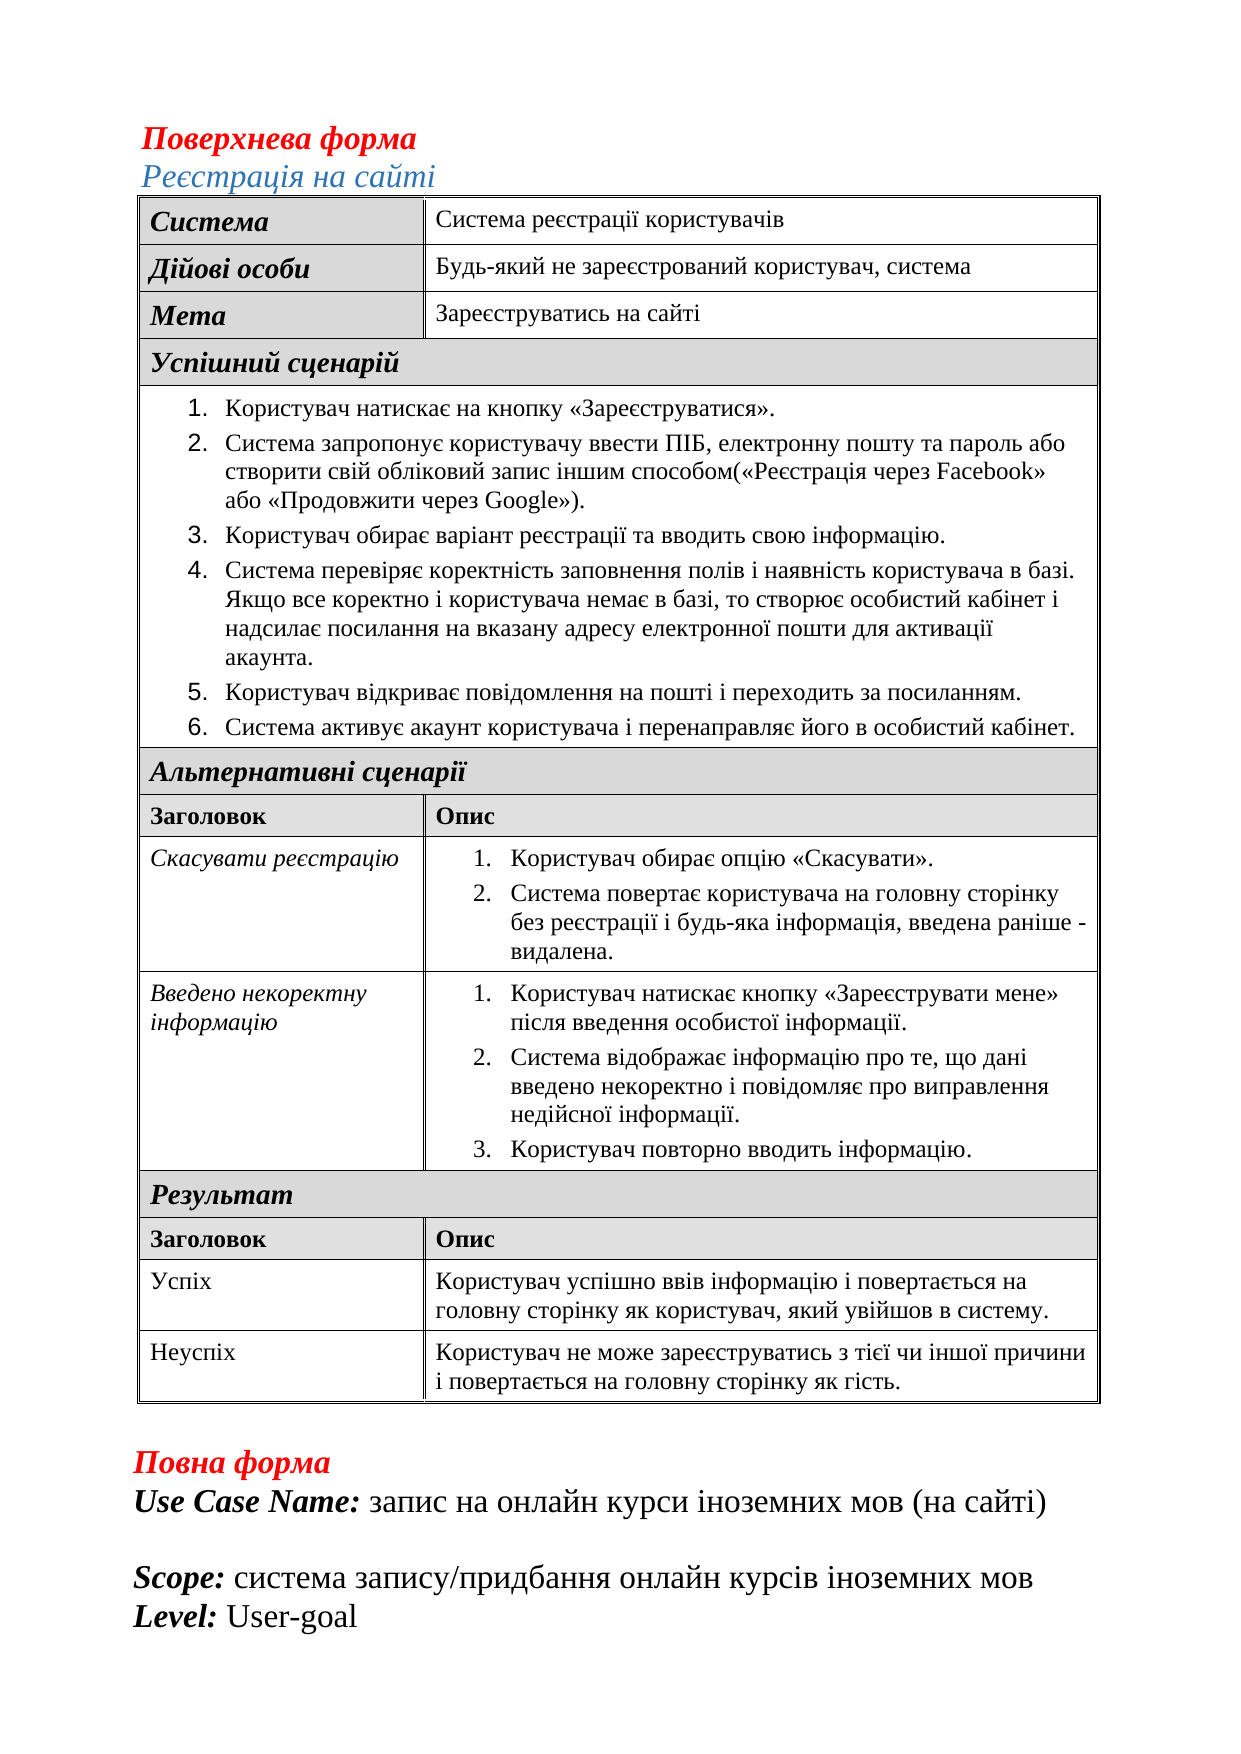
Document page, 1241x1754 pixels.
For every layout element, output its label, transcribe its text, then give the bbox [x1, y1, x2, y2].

table_cell Успішний сценарій [140, 339, 1097, 385]
table_cell Опис [426, 795, 1097, 836]
text Use Case Name: запис на онлайн курси іноземних мов (на сайті) [133, 1481, 1137, 1519]
table_cell Користувач успішно ввів інформацію і повертається на головну сторінку як користувач, який увійшов в систему. [426, 1260, 1097, 1330]
table_cell Будь-який не зареєстрований користувач, система [426, 245, 1097, 291]
table_cell Результат [140, 1171, 1097, 1217]
table_cell Неуспіх [140, 1331, 424, 1401]
text Scope: система запису/придбання онлайн курсів іноземних мов [133, 1557, 1137, 1596]
table_cell Успіх [140, 1260, 423, 1330]
table_cell Зареєструватись на сайті [426, 292, 1097, 338]
table_cell Скасувати реєстрацію [140, 837, 423, 971]
table_header Система [140, 198, 424, 244]
table_cell Заголовок [140, 1218, 423, 1259]
table_cell Дійові особи [140, 245, 423, 291]
table_cell Мета [140, 292, 423, 338]
table_cell Користувач натискає кнопку «Зареєструвати мене» після введення особистої інформації. Система відображає інформацію про те, що дані введено некоректно і повідомляє про виправлення недійсної інформації. Користувач повторно вводить інформацію. [426, 972, 1097, 1169]
text Повна форма [133, 1442, 1137, 1481]
text Поверхнева форма [133, 118, 1137, 156]
table_cell Заголовок [140, 795, 423, 836]
text Level: User-goal [133, 1596, 1137, 1634]
table_cell Альтернативні сценарії [140, 748, 1097, 794]
table_cell Користувач обирає опцію «Скасувати». Система повертає користувача на головну сторінку без реєстрації і будь-яка інформація, введена раніше - видалена. [426, 837, 1097, 971]
table_cell Користувач натискає на кнопку «Зареєструватися». Система запропонує користувачу ввести ПІБ, електронну пошту та пароль або створити свій обліковий запис іншим способом(«Реєстрація через Facebook» або «Продовжити через Google»). Користувач обирає варіант реєстрації та вводить свою інформацію. Система перевіряє коректність заповнення полів і наявність користувача в базі. Якщо все коректно і користувача немає в базі, то створює особистий кабінет і надсилає посилання на вказану адресу електронної пошти для активації акаунта. Користувач відкриває повідомлення на пошті і переходить за посиланням. Система активує акаунт користувача і перенаправляє його в особистий кабінет. [140, 386, 1097, 747]
table_cell Користувач не може зареєструватись з тієї чи іншої причини і повертається на головну сторінку як гість. [424, 1331, 1097, 1401]
text Реєстрація на сайті [133, 156, 1137, 195]
table_cell Введено некоректну інформацію [140, 972, 423, 1169]
table_header Система реєстрації користувачів [424, 198, 1097, 244]
table_cell Опис [426, 1218, 1097, 1259]
